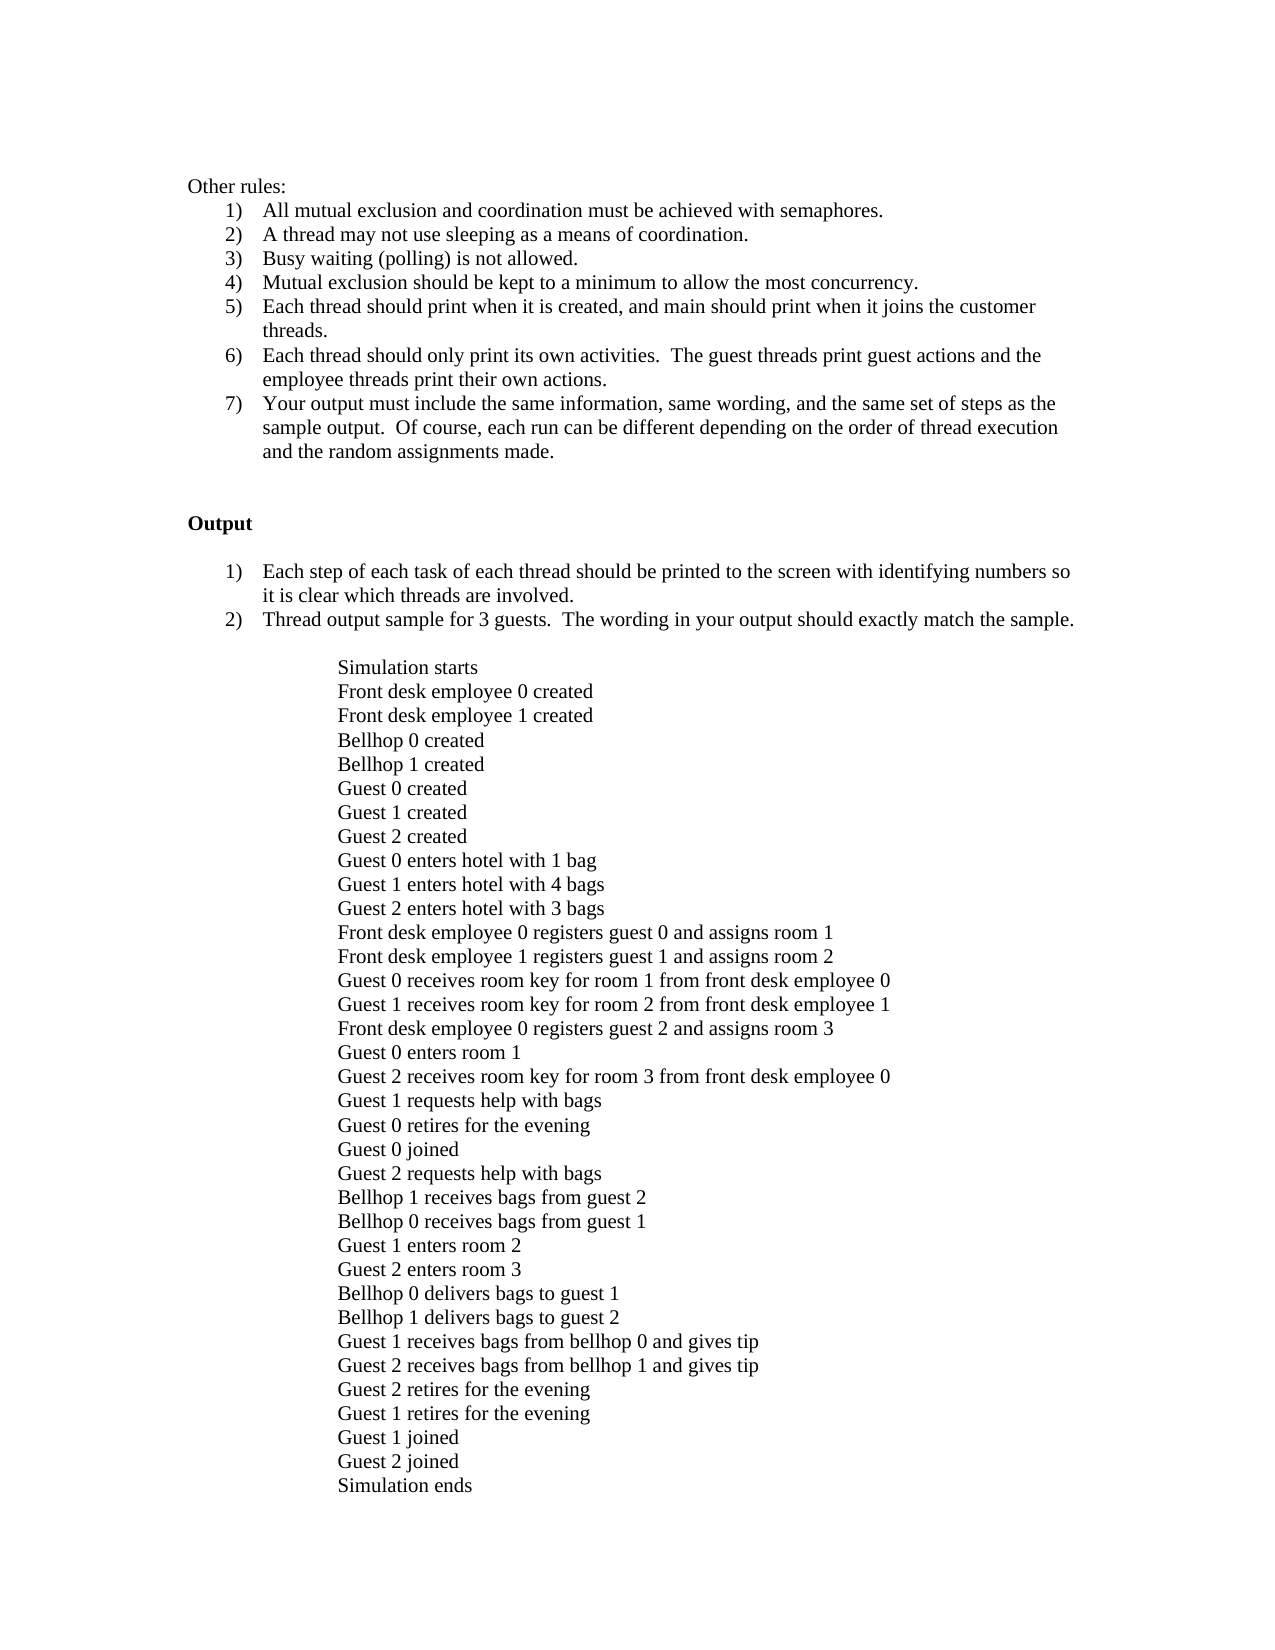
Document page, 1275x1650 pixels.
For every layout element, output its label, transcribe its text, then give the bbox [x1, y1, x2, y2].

list A thread may not use sleeping as a means of coordination. [225, 222, 1087, 246]
text Guest 0 joined [337, 1137, 1087, 1161]
text Simulation ends [337, 1473, 1087, 1497]
text Guest 2 requests help with bags [337, 1161, 1087, 1185]
list Each step of each task of each thread should be printed to the screen with identifying numbers so it is clear which threads are involved. [225, 559, 1087, 607]
text Guest 1 joined [337, 1425, 1087, 1449]
text Guest 2 joined [337, 1449, 1087, 1473]
text Guest 1 retires for the evening [337, 1401, 1087, 1425]
text Guest 0 created [337, 776, 1087, 800]
text Guest 1 enters hotel with 4 bags [337, 872, 1087, 896]
text Front desk employee 0 registers guest 2 and assigns room 3 [337, 1016, 1087, 1040]
text Guest 2 enters hotel with 3 bags [337, 896, 1087, 920]
text Bellhop 0 receives bags from guest 1 [337, 1209, 1087, 1233]
text Guest 2 retires for the evening [337, 1377, 1087, 1401]
text Guest 1 requests help with bags [337, 1088, 1087, 1112]
text Guest 0 receives room key for room 1 from front desk employee 0 [337, 968, 1087, 992]
list All mutual exclusion and coordination must be achieved with semaphores. [225, 198, 1087, 222]
text Bellhop 0 created [337, 727, 1087, 752]
text Bellhop 1 created [337, 752, 1087, 776]
text Front desk employee 0 registers guest 0 and assigns room 1 [337, 920, 1087, 944]
list Busy waiting (polling) is not allowed. [225, 246, 1087, 270]
text Bellhop 1 delivers bags to guest 2 [337, 1305, 1087, 1329]
text Guest 0 enters hotel with 1 bag [337, 848, 1087, 872]
text Front desk employee 1 created [337, 703, 1087, 727]
text Front desk employee 1 registers guest 1 and assigns room 2 [337, 944, 1087, 968]
text Bellhop 0 delivers bags to guest 1 [337, 1281, 1087, 1305]
text Guest 2 created [337, 824, 1087, 848]
list Thread output sample for 3 guests. The wording in your output should exactly match the sample. [225, 607, 1087, 631]
list Each thread should only print its own activities. The guest threads print guest actions and the employee threads print their own actions. [225, 342, 1087, 391]
text Guest 0 retires for the evening [337, 1112, 1087, 1137]
text Other rules: [187, 174, 1087, 198]
list Mutual exclusion should be kept to a minimum to allow the most concurrency. [225, 270, 1087, 294]
text Guest 2 enters room 3 [337, 1257, 1087, 1281]
text Guest 1 receives room key for room 2 from front desk employee 1 [337, 992, 1087, 1016]
text Front desk employee 0 created [337, 679, 1087, 703]
text Guest 0 enters room 1 [337, 1040, 1087, 1064]
text Guest 1 receives bags from bellhop 0 and gives tip [337, 1329, 1087, 1353]
text Guest 1 created [337, 800, 1087, 824]
list Your output must include the same information, same wording, and the same set of steps as the sample output. Of course, each run can be different depending on the order of thread execution and the random assignments made. [225, 391, 1087, 463]
list Each thread should print when it is created, and main should print when it joins the customer threads. [225, 294, 1087, 342]
text Simulation starts [337, 655, 1087, 679]
text Guest 2 receives bags from bellhop 1 and gives tip [337, 1353, 1087, 1377]
text Output [187, 511, 1087, 535]
text Guest 2 receives room key for room 3 from front desk employee 0 [337, 1064, 1087, 1088]
text Guest 1 enters room 2 [337, 1233, 1087, 1257]
text Bellhop 1 receives bags from guest 2 [337, 1185, 1087, 1209]
